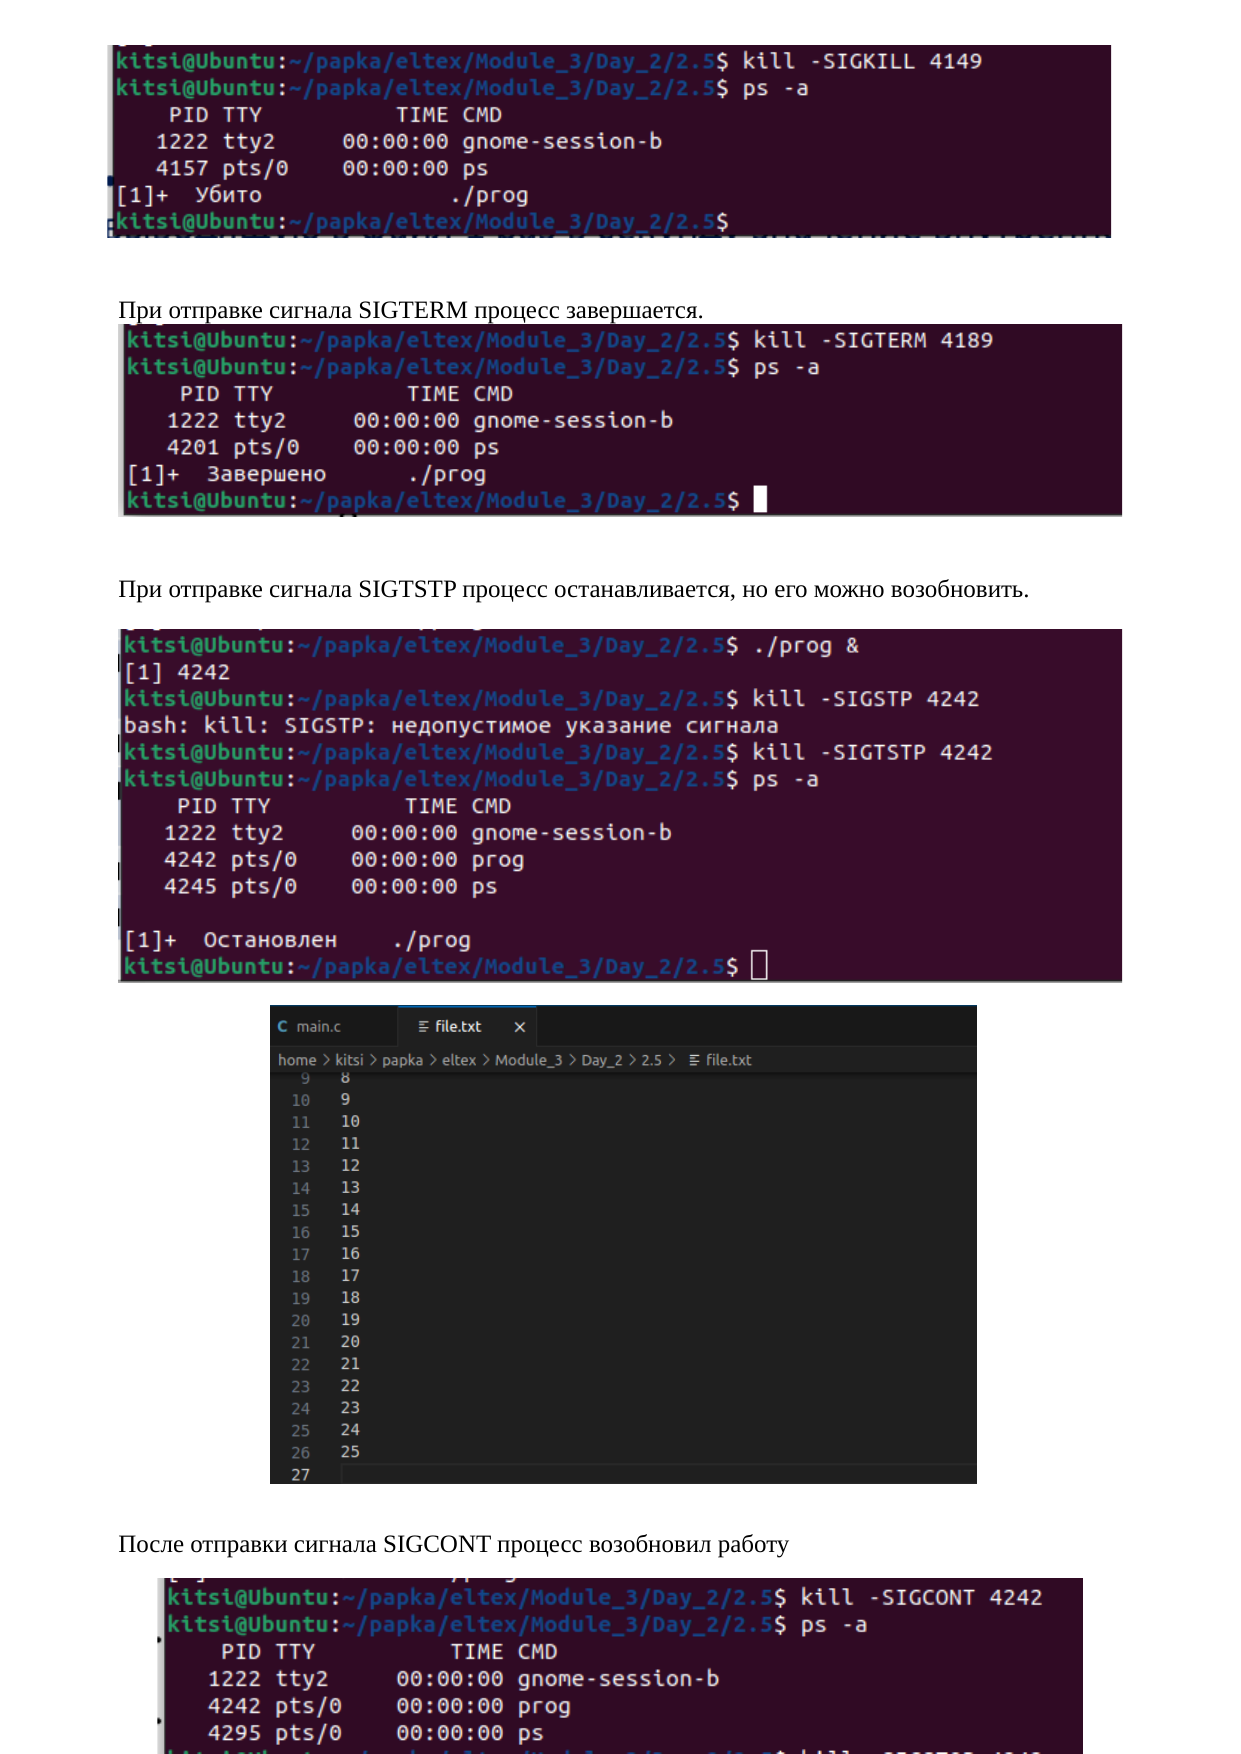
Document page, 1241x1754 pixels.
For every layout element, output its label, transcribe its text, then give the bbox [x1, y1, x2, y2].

text При отправке сигнала SIGTERM процесс завершается. [118, 295, 1122, 324]
picture [118, 324, 1123, 517]
text После отправки сигнала SIGCONT процесс возобновил работу [118, 1529, 1122, 1558]
picture [270, 1005, 977, 1484]
text При отправке сигнала SIGTSTP процесс останавливается, но его можно возобновить. [118, 574, 1122, 603]
picture [157, 1578, 1083, 1754]
picture [118, 629, 1123, 983]
picture [107, 45, 1112, 238]
